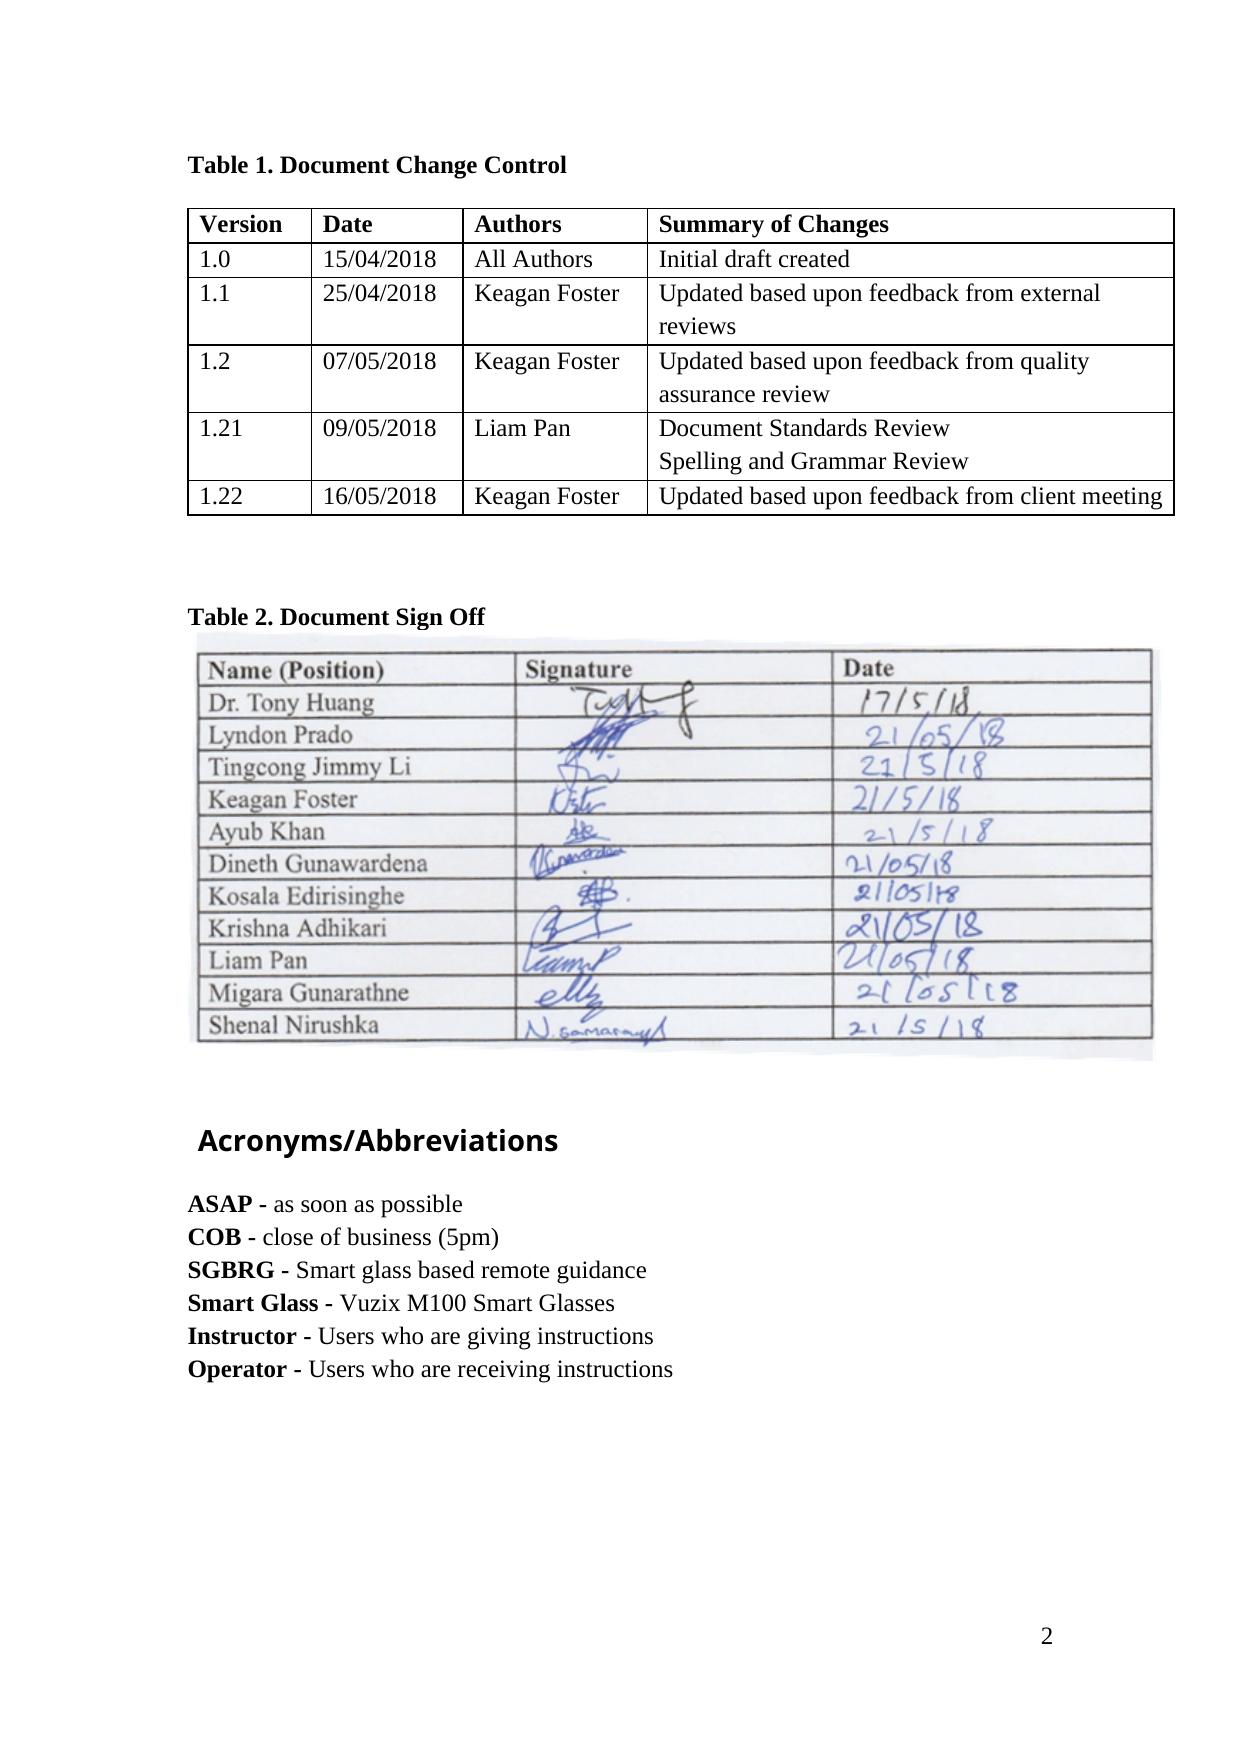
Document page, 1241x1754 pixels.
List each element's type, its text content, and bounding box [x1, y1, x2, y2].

table_header Authors [464, 209, 647, 242]
table_cell 1.0 [189, 244, 311, 277]
table_cell 16/05/2018 [312, 481, 462, 514]
table_cell Liam Pan [464, 413, 647, 479]
text Operator - Users who are receiving instructions [187, 1354, 1053, 1382]
text COB - close of business (5pm) [187, 1222, 1053, 1250]
table_header Date [312, 209, 462, 242]
table_cell 07/05/2018 [312, 346, 462, 412]
picture [187, 630, 1163, 1061]
table_cell 15/04/2018 [312, 244, 462, 277]
table_cell All Authors [464, 244, 647, 277]
text Instructor - Users who are giving instructions [187, 1321, 1053, 1349]
text Table 1. Document Change Control [187, 150, 1053, 179]
table_cell 1.22 [189, 481, 311, 514]
text Acronyms/Abbreviations [198, 1120, 1055, 1160]
text Smart Glass - Vuzix M100 Smart Glasses [187, 1288, 1053, 1316]
text Table 2. Document Sign Off [187, 602, 1053, 630]
table_cell Updated based upon feedback from external reviews [648, 278, 1173, 344]
text SGBRG - Smart glass based remote guidance [187, 1255, 1053, 1283]
table_cell 1.1 [189, 278, 311, 344]
table_cell Updated based upon feedback from quality assurance review [648, 346, 1173, 412]
table_cell Keagan Foster [464, 278, 647, 344]
table_cell 25/04/2018 [312, 278, 462, 344]
table_header Summary of Changes [648, 209, 1173, 242]
table_header Version [189, 209, 311, 242]
table_cell Initial draft created [648, 244, 1173, 277]
table_cell 1.21 [189, 413, 311, 479]
text ASAP - as soon as possible [187, 1189, 1053, 1217]
table_cell Keagan Foster [464, 346, 647, 412]
table_cell Keagan Foster [464, 481, 647, 514]
table_cell Updated based upon feedback from client meeting [648, 481, 1173, 514]
table_cell 09/05/2018 [312, 413, 462, 479]
table_cell Document Standards Review Spelling and Grammar Review [648, 413, 1173, 479]
table_cell 1.2 [189, 346, 311, 412]
